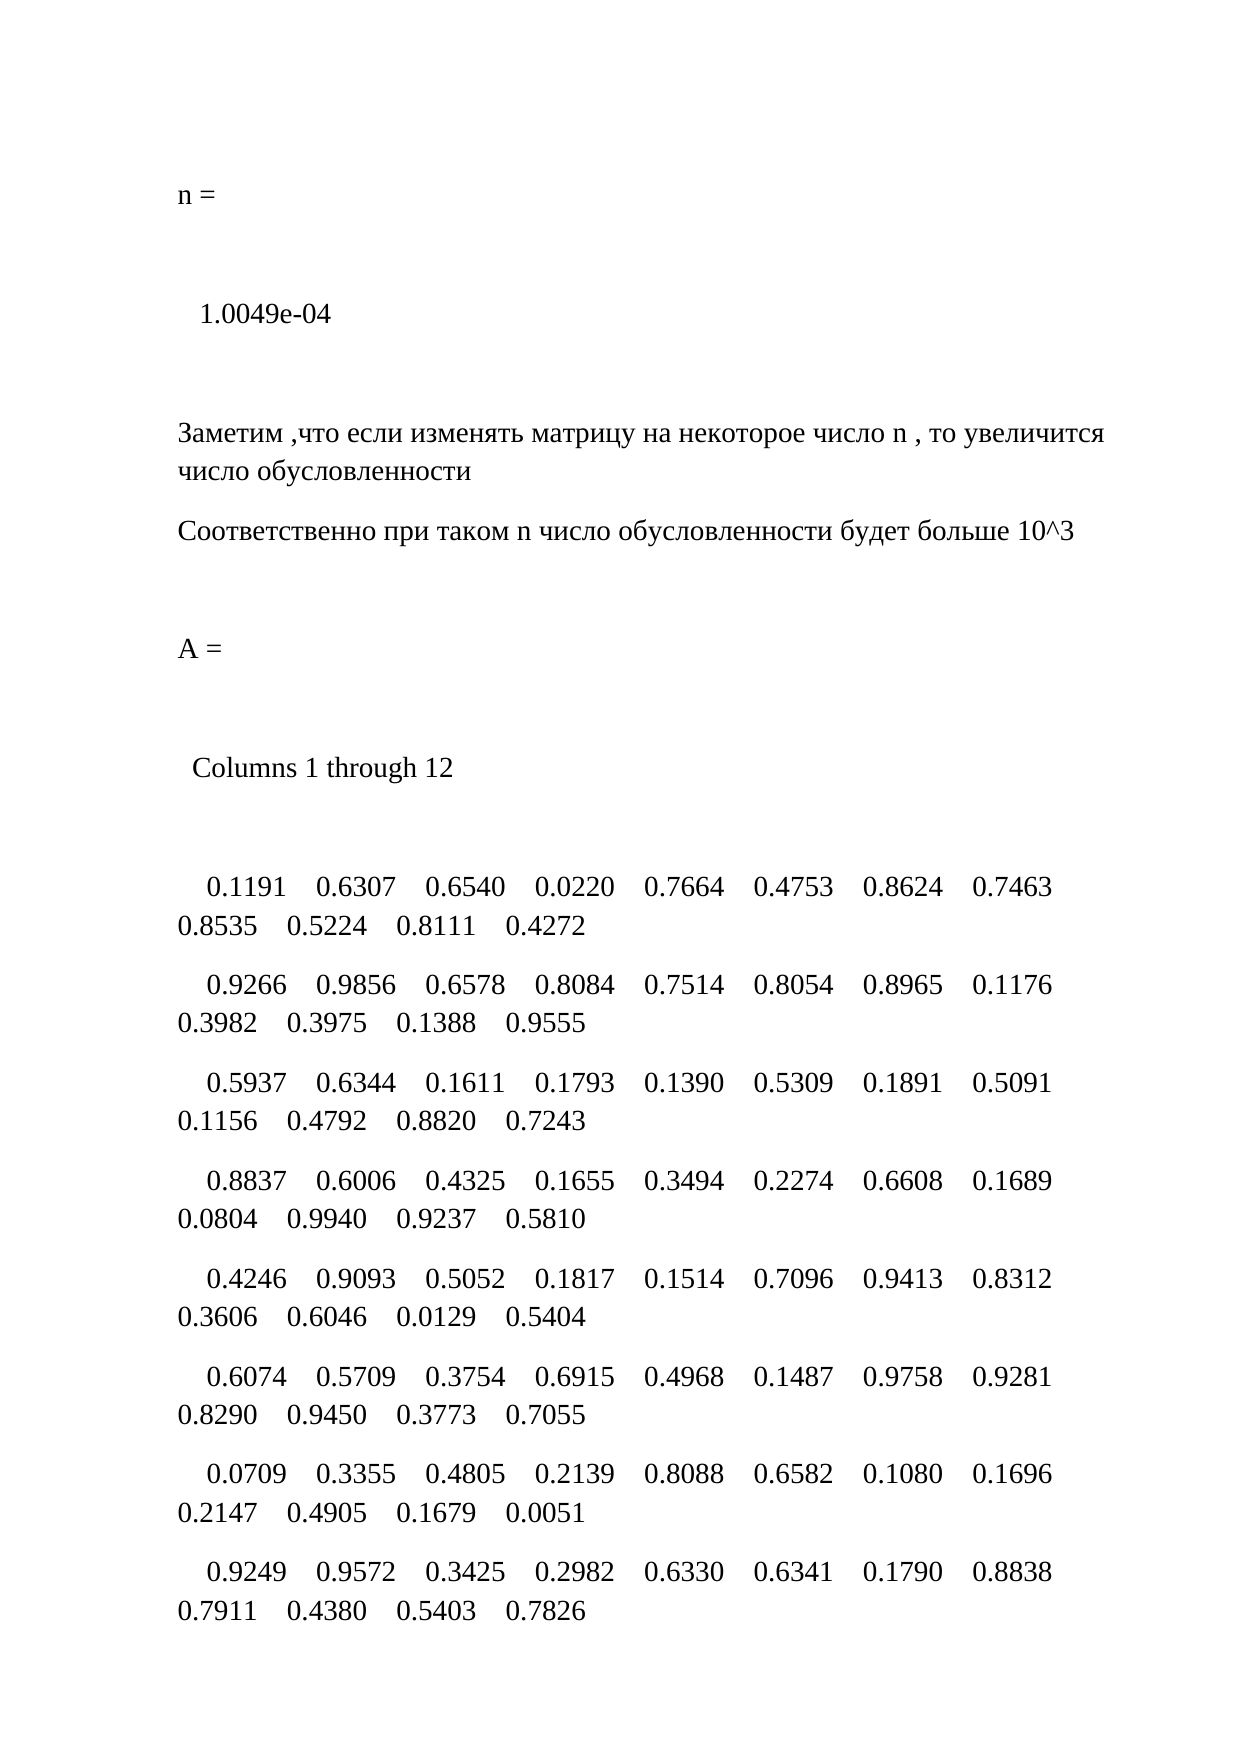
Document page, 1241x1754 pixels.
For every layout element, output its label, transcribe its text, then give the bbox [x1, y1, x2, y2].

text A = [177, 632, 1152, 665]
text 0.9266 0.9856 0.6578 0.8084 0.7514 0.8054 0.8965 0.1176 0.3982 0.3975 0.1388 0.9555 [177, 967, 1152, 1039]
text 0.1191 0.6307 0.6540 0.0220 0.7664 0.4753 0.8624 0.7463 0.8535 0.5224 0.8111 0.4272 [177, 869, 1152, 941]
text Заметим ,что если изменять матрицу на некоторое число n , то увеличится число обусловленности [177, 415, 1152, 487]
text 0.0709 0.3355 0.4805 0.2139 0.8088 0.6582 0.1080 0.1696 0.2147 0.4905 0.1679 0.0051 [177, 1457, 1152, 1529]
text Соответственно при таком n число обусловленности будет больше 10^3 [177, 513, 1152, 546]
text 0.8837 0.6006 0.4325 0.1655 0.3494 0.2274 0.6608 0.1689 0.0804 0.9940 0.9237 0.5810 [177, 1163, 1152, 1235]
text 0.4246 0.9093 0.5052 0.1817 0.1514 0.7096 0.9413 0.8312 0.3606 0.6046 0.0129 0.5404 [177, 1261, 1152, 1333]
text 1.0049e-04 [177, 296, 1152, 330]
text 0.6074 0.5709 0.3754 0.6915 0.4968 0.1487 0.9758 0.9281 0.8290 0.9450 0.3773 0.7055 [177, 1359, 1152, 1431]
text Columns 1 through 12 [177, 750, 1152, 784]
text n = [177, 177, 1152, 211]
text 0.5937 0.6344 0.1611 0.1793 0.1390 0.5309 0.1891 0.5091 0.1156 0.4792 0.8820 0.7243 [177, 1065, 1152, 1137]
text 0.9249 0.9572 0.3425 0.2982 0.6330 0.6341 0.1790 0.8838 0.7911 0.4380 0.5403 0.7826 [177, 1554, 1152, 1627]
